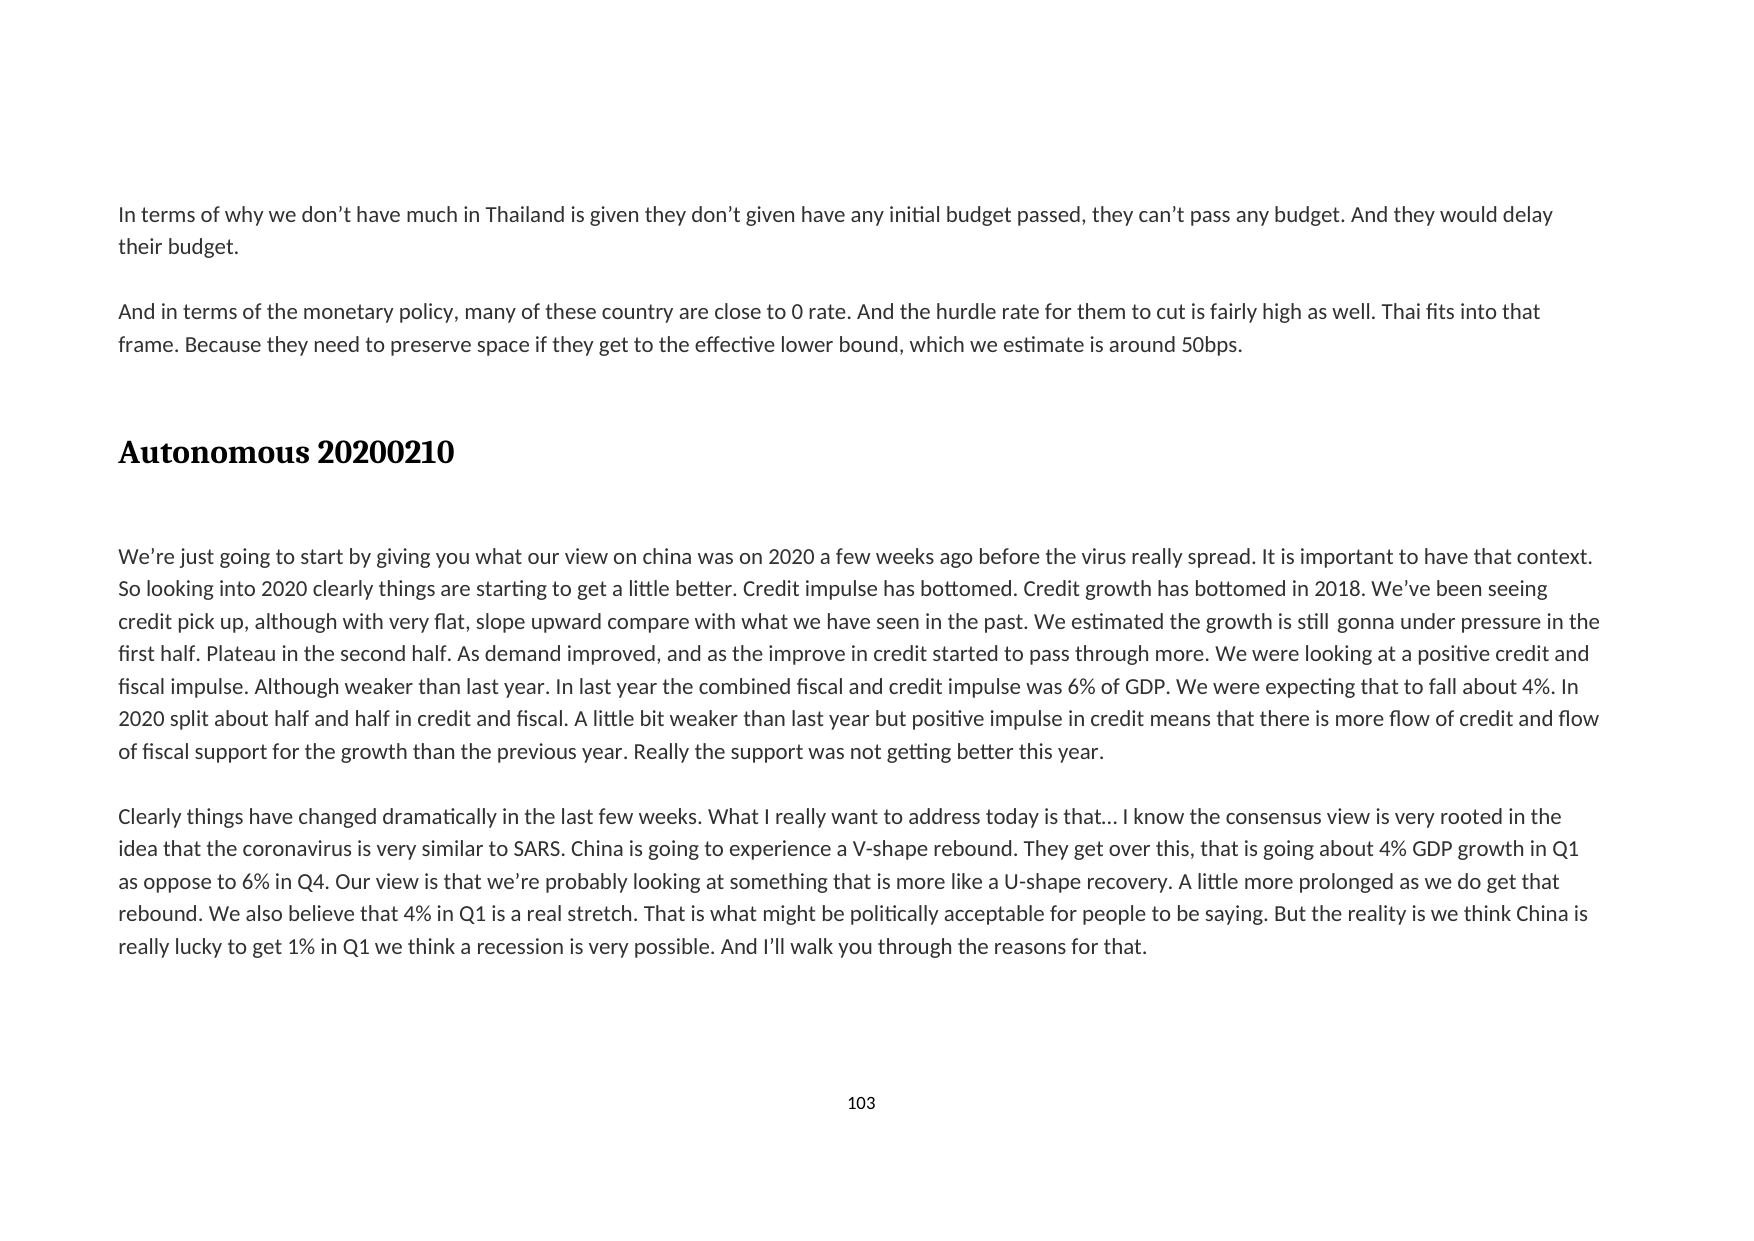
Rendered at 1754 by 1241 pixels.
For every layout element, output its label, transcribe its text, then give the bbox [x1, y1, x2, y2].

subtitle Autonomous 20200210 [118, 420, 1604, 485]
text We’re just going to start by giving you what our view on china was on 2020 a few weeks ago before the virus really spread. It is important to have that context. So looking into 2020 clearly things are starting to get a little better. Credit impulse has bottomed. Credit growth has bottomed in 2018. We’ve been seeing credit pick up, although with very flat, slope upward compare with what we have seen in the past. We estimated the growth is still gonna under pressure in the first half. Plateau in the second half. As demand improved, and as the improve in credit started to pass through more. We were looking at a positive credit and fiscal impulse. Although weaker than last year. In last year the combined fiscal and credit impulse was 6% of GDP. We were expecting that to fall about 4%. In 2020 split about half and half in credit and fiscal. A little bit weaker than last year but positive impulse in credit means that there is more flow of credit and flow of fiscal support for the growth than the previous year. Really the support was not getting better this year. [118, 540, 1604, 767]
text Clearly things have changed dramatically in the last few weeks. What I really want to address today is that… I know the consensus view is very rooted in the idea that the coronavirus is very similar to SARS. China is going to experience a V-shape rebound. They get over this, that is going about 4% GDP growth in Q1 as oppose to 6% in Q4. Our view is that we’re probably looking at something that is more like a U-shape recovery. A little more prolonged as we do get that rebound. We also believe that 4% in Q1 is a real stretch. That is what might be politically acceptable for people to be saying. But the reality is we think China is really lucky to get 1% in Q1 we think a recession is very possible. And I’ll walk you through the reasons for that. [118, 800, 1604, 962]
text And in terms of the monetary policy, many of these country are close to 0 rate. And the hurdle rate for them to cut is fairly high as well. Thai fits into that frame. Because they need to preserve space if they get to the effective lower bound, which we estimate is around 50bps. [118, 295, 1604, 360]
text In terms of why we don’t have much in Thailand is given they don’t given have any initial budget passed, they can’t pass any budget. And they would delay their budget. [118, 198, 1604, 263]
